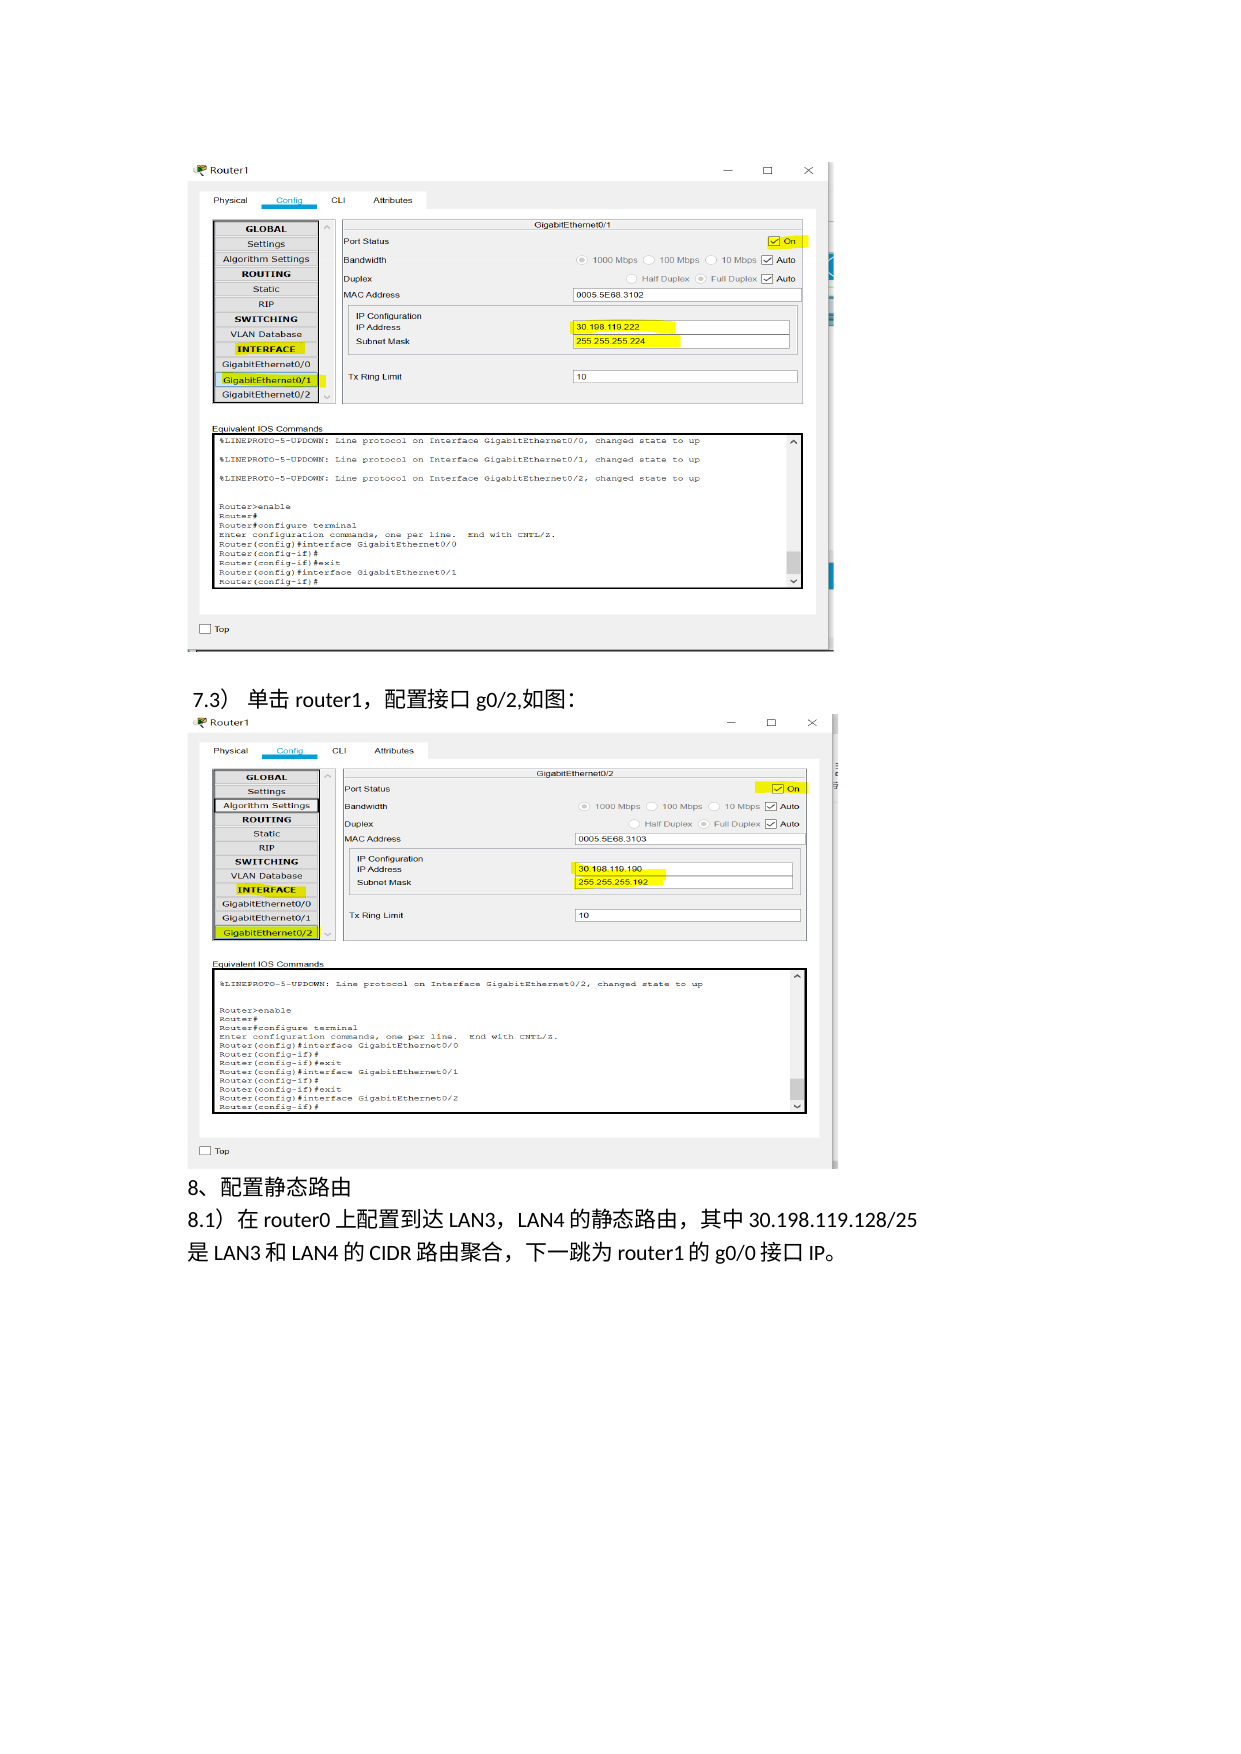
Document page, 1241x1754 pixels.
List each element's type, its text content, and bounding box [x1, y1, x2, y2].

text 是LAN3和LAN4的CIDR路由聚合，下一跳为router1的g0/0接口IP。 [187, 1234, 1053, 1267]
text 8.1）在router0上配置到达LAN3，LAN4的静态路由，其中30.198.119.128/25 [187, 1202, 1053, 1234]
picture [187, 714, 839, 1169]
picture [187, 162, 834, 652]
text 7.3） 单击router1，配置接口g0/2,如图： [187, 682, 1053, 714]
text 8、配置静态路由 [187, 1169, 1053, 1202]
